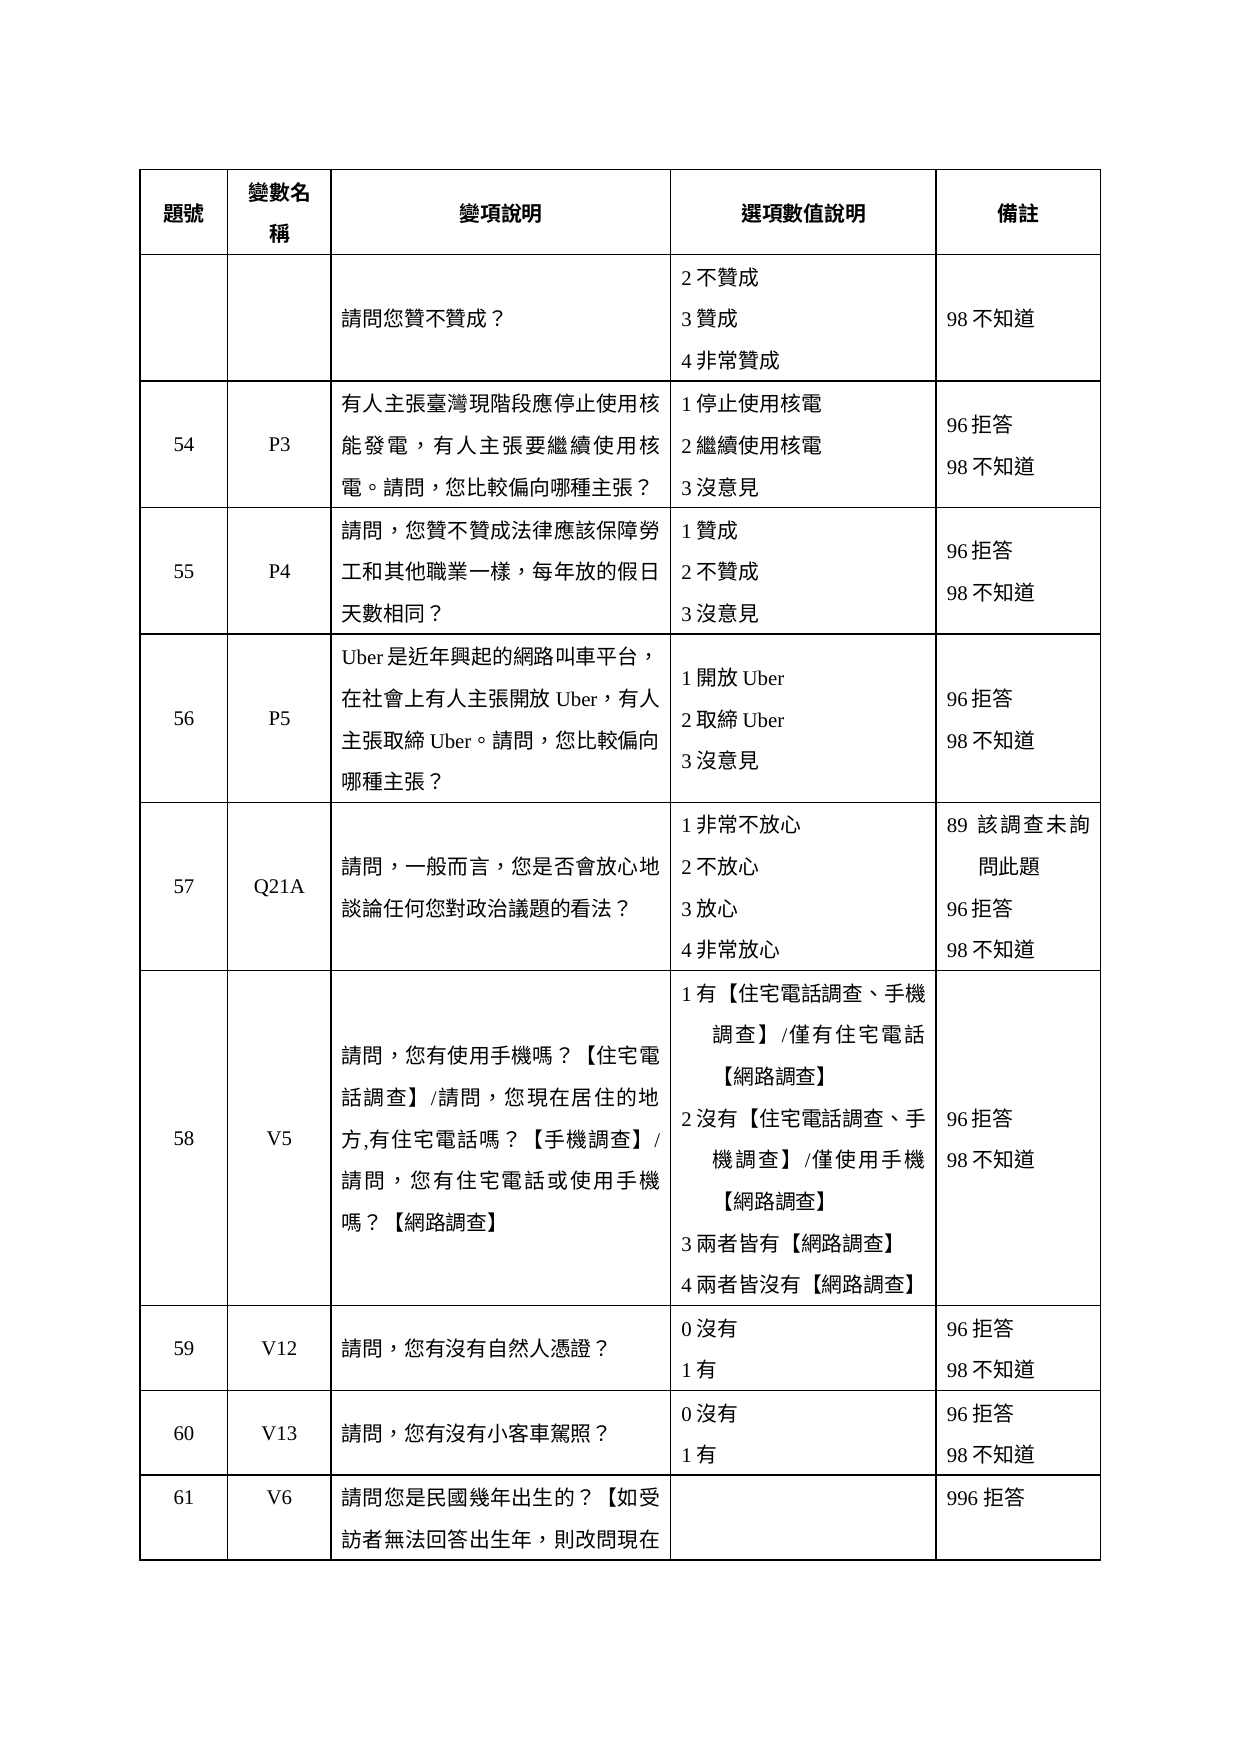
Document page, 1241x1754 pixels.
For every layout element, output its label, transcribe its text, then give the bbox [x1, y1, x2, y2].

table_cell 53 [141, 255, 227, 380]
table_cell V13 [228, 1391, 330, 1474]
table_cell 1 非常不放心 2 不放心 3 放心 4 非常放心 [671, 803, 935, 970]
table_cell 55 [141, 508, 227, 633]
table_cell P3 [228, 382, 330, 507]
table_cell 57 [141, 803, 227, 970]
table_header 變數名稱 [228, 170, 330, 253]
table_cell V5 [228, 971, 330, 1304]
table_cell 1 非常不贊成 2 不贊成 3 贊成 4 非常贊成 [671, 255, 935, 380]
table_header 題號 [141, 170, 227, 253]
table_header 變項說明 [332, 170, 670, 253]
table_header 備註 [937, 170, 1100, 253]
table_cell 有人說，「相同性別可以結婚」，請問您贊不贊成？ [332, 255, 670, 380]
table_cell [671, 1476, 935, 1559]
table_cell 96拒答 98 不知道 [937, 382, 1100, 507]
table_cell 請問，您有使用手機嗎？【住宅電話調查】/請問，您現在居住的地方,有住宅電話嗎？【手機調查】/請問，您有住宅電話或使用手機嗎？【網路調查】 [332, 971, 670, 1304]
table_cell 0 沒有 1 有 [671, 1391, 935, 1474]
table_cell 61 [141, 1476, 227, 1559]
table_cell 96拒答 98 不知道 [937, 255, 1100, 380]
table_cell 請問，您有沒有自然人憑證？ [332, 1306, 670, 1389]
table_cell 996 拒答 [937, 1476, 1100, 1559]
table_cell 96拒答 98 不知道 [937, 508, 1100, 633]
table_cell 0 沒有 1 有 [671, 1306, 935, 1389]
table_cell Uber是近年興起的網路叫車平台，在社會上有人主張開放Uber，有人主張取締Uber。請問，您比較偏向哪種主張？ [332, 635, 670, 801]
table_cell 1 開放Uber 2 取締Uber 3 沒意見 [671, 635, 935, 801]
table_cell 89 該調查未詢問此題 96拒答 98 不知道 [937, 803, 1100, 970]
table_cell 請問，您有沒有小客車駕照？ [332, 1391, 670, 1474]
table_cell 54 [141, 382, 227, 507]
table_cell 58 [141, 971, 227, 1304]
table_cell 96 拒答 98 不知道 [937, 1306, 1100, 1389]
table_cell P4 [228, 508, 330, 633]
table_cell 有人主張臺灣現階段應停止使用核能發電，有人主張要繼續使用核電。請問，您比較偏向哪種主張？ [332, 382, 670, 507]
table_cell 1 贊成 2 不贊成 3 沒意見 [671, 508, 935, 633]
table_cell 56 [141, 635, 227, 801]
table_cell Q21A [228, 803, 330, 970]
table_cell V12 [228, 1306, 330, 1389]
table_cell P5 [228, 635, 330, 801]
table_cell 96拒答 98 不知道 [937, 635, 1100, 801]
table_cell 96拒答 98 不知道 [937, 971, 1100, 1304]
table_header 選項數值說明 [671, 170, 935, 253]
table_cell 60 [141, 1391, 227, 1474]
table_cell 1 停止使用核電 2 繼續使用核電 3 沒意見 [671, 382, 935, 507]
table_cell 59 [141, 1306, 227, 1389]
table_cell 請問，一般而言，您是否會放心地談論任何您對政治議題的看法？ [332, 803, 670, 970]
table_cell 請問，您贊不贊成法律應該保障勞工和其他職業一樣，每年放的假日天數相同？ [332, 508, 670, 633]
table_cell V6 [228, 1476, 330, 1559]
table_cell P2 [228, 255, 330, 380]
table_cell 1 有【住宅電話調查、手機調查】/僅有住宅電話【網路調查】 2 沒有【住宅電話調查、手機調查】/僅使用手機【網路調查】 3 兩者皆有【網路調查】 4 兩者皆沒有【網路調查】 [671, 971, 935, 1304]
table_cell 96 拒答 98 不知道 [937, 1391, 1100, 1474]
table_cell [332, 1476, 670, 1559]
